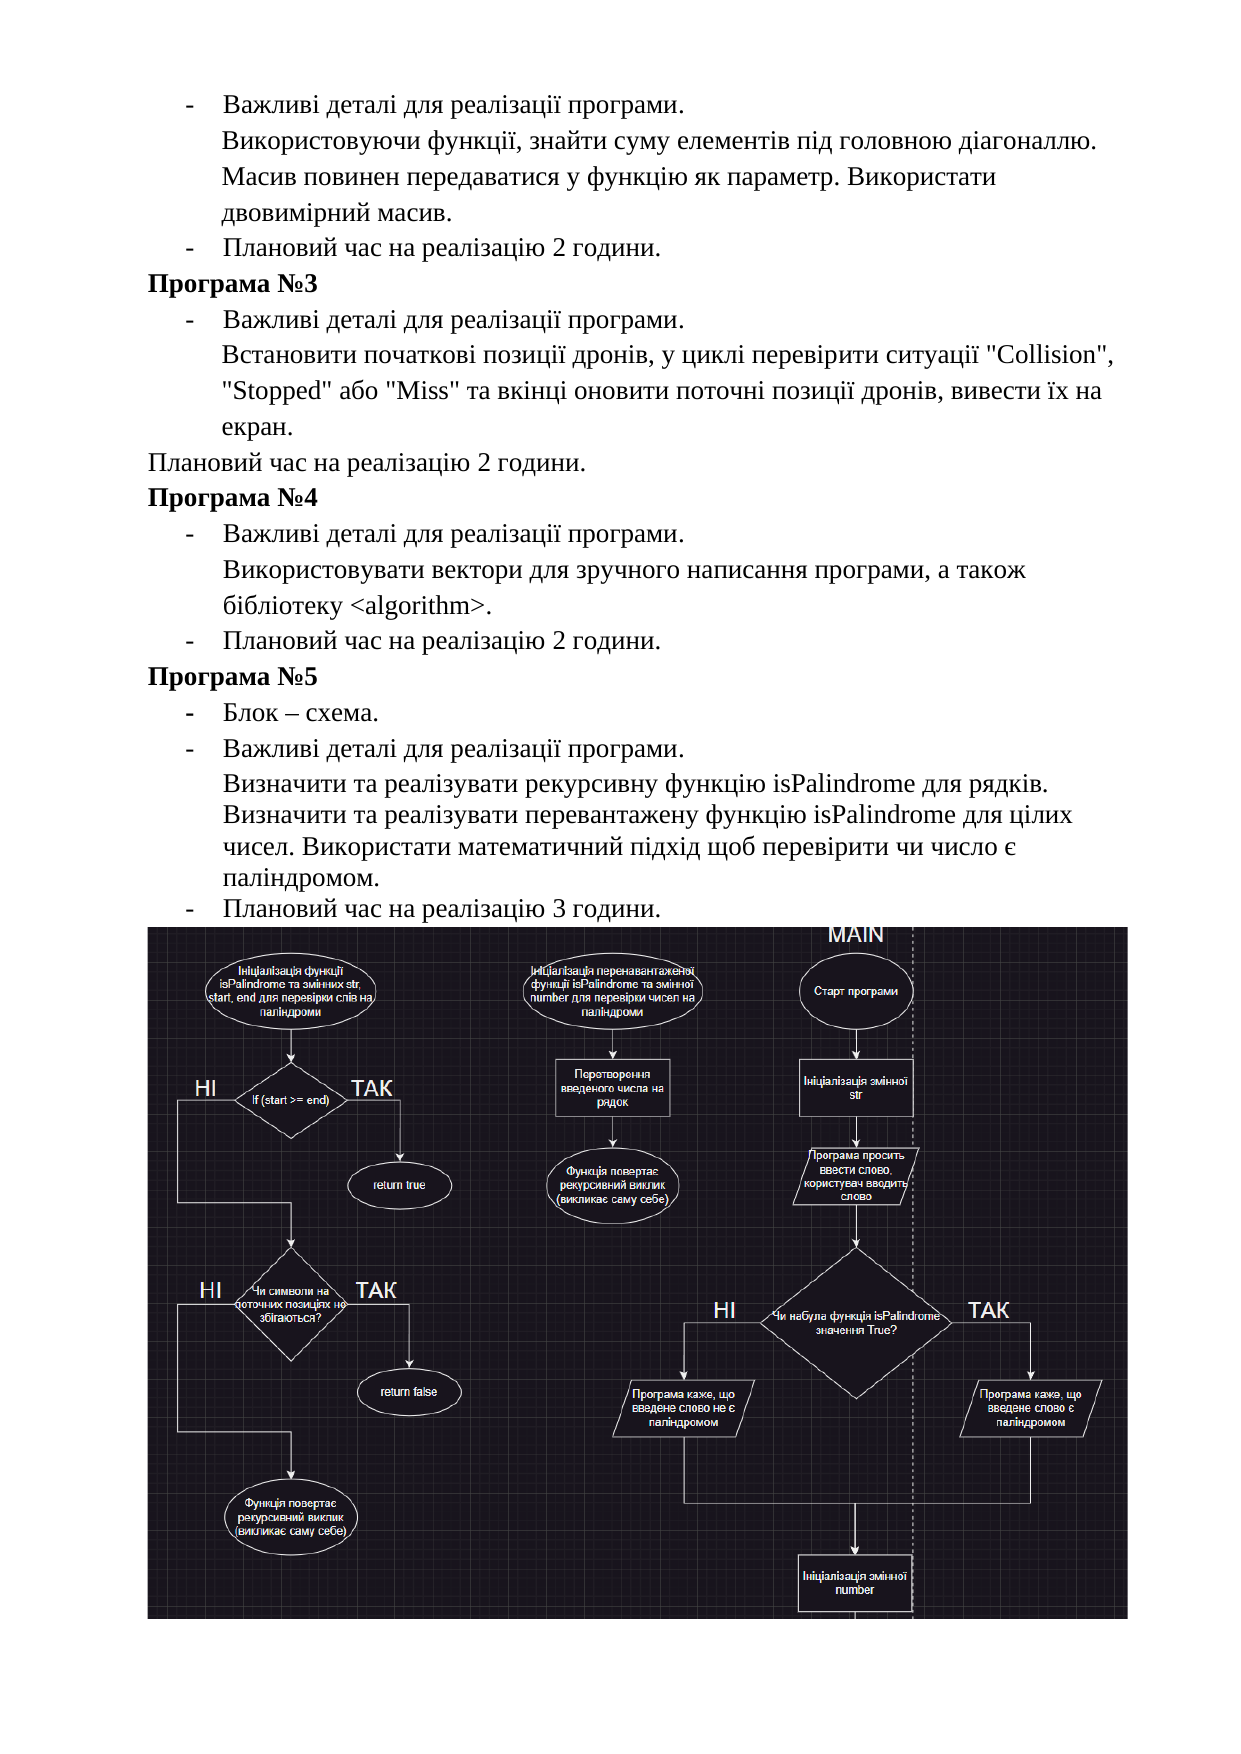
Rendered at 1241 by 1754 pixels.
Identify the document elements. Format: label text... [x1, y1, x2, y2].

text Програма №3 [148, 267, 1152, 298]
list Важливі деталі для реалізації програми. [185, 517, 1152, 548]
list Блок – схема. [185, 696, 1152, 727]
list Важливі деталі для реалізації програми. [185, 88, 1152, 120]
text Програма №4 [148, 482, 1152, 513]
list Плановий час на реалізацію 2 години. [185, 624, 1152, 656]
text Програма №5 [148, 660, 1152, 691]
list Важливі деталі для реалізації програми. [185, 303, 1152, 334]
text Використовуючи функції, знайти суму елементів під головною діагоналлю. Масив повинен передаватися у функцію як параметр. Використати двовимірний масив. [221, 124, 1152, 227]
text Плановий час на реалізацію 2 години. [148, 446, 1152, 477]
text Визначити та реалізувати перевантажену функцію isPalindrome для цілих чисел. Використати математичний підхід щоб перевірити чи число є паліндромом. [223, 798, 1152, 892]
picture [147, 927, 1128, 1619]
list Плановий час на реалізацію 2 години. [185, 231, 1152, 263]
text Визначити та реалізувати рекурсивну функцію isPalindrome для рядків. [223, 767, 1152, 798]
text Встановити початкові позиції дронів, у циклі перевірити ситуації "Collision", "Stopped" або "Miss" та вкінці оновити поточні позиції дронів, вивести їх на екран. [221, 339, 1152, 441]
list Плановий час на реалізацію 3 години. [185, 892, 1152, 923]
text Використовувати вектори для зручного написання програми, а також бібліотеку <algorithm>. [223, 553, 1152, 620]
list Важливі деталі для реалізації програми. [185, 732, 1152, 763]
